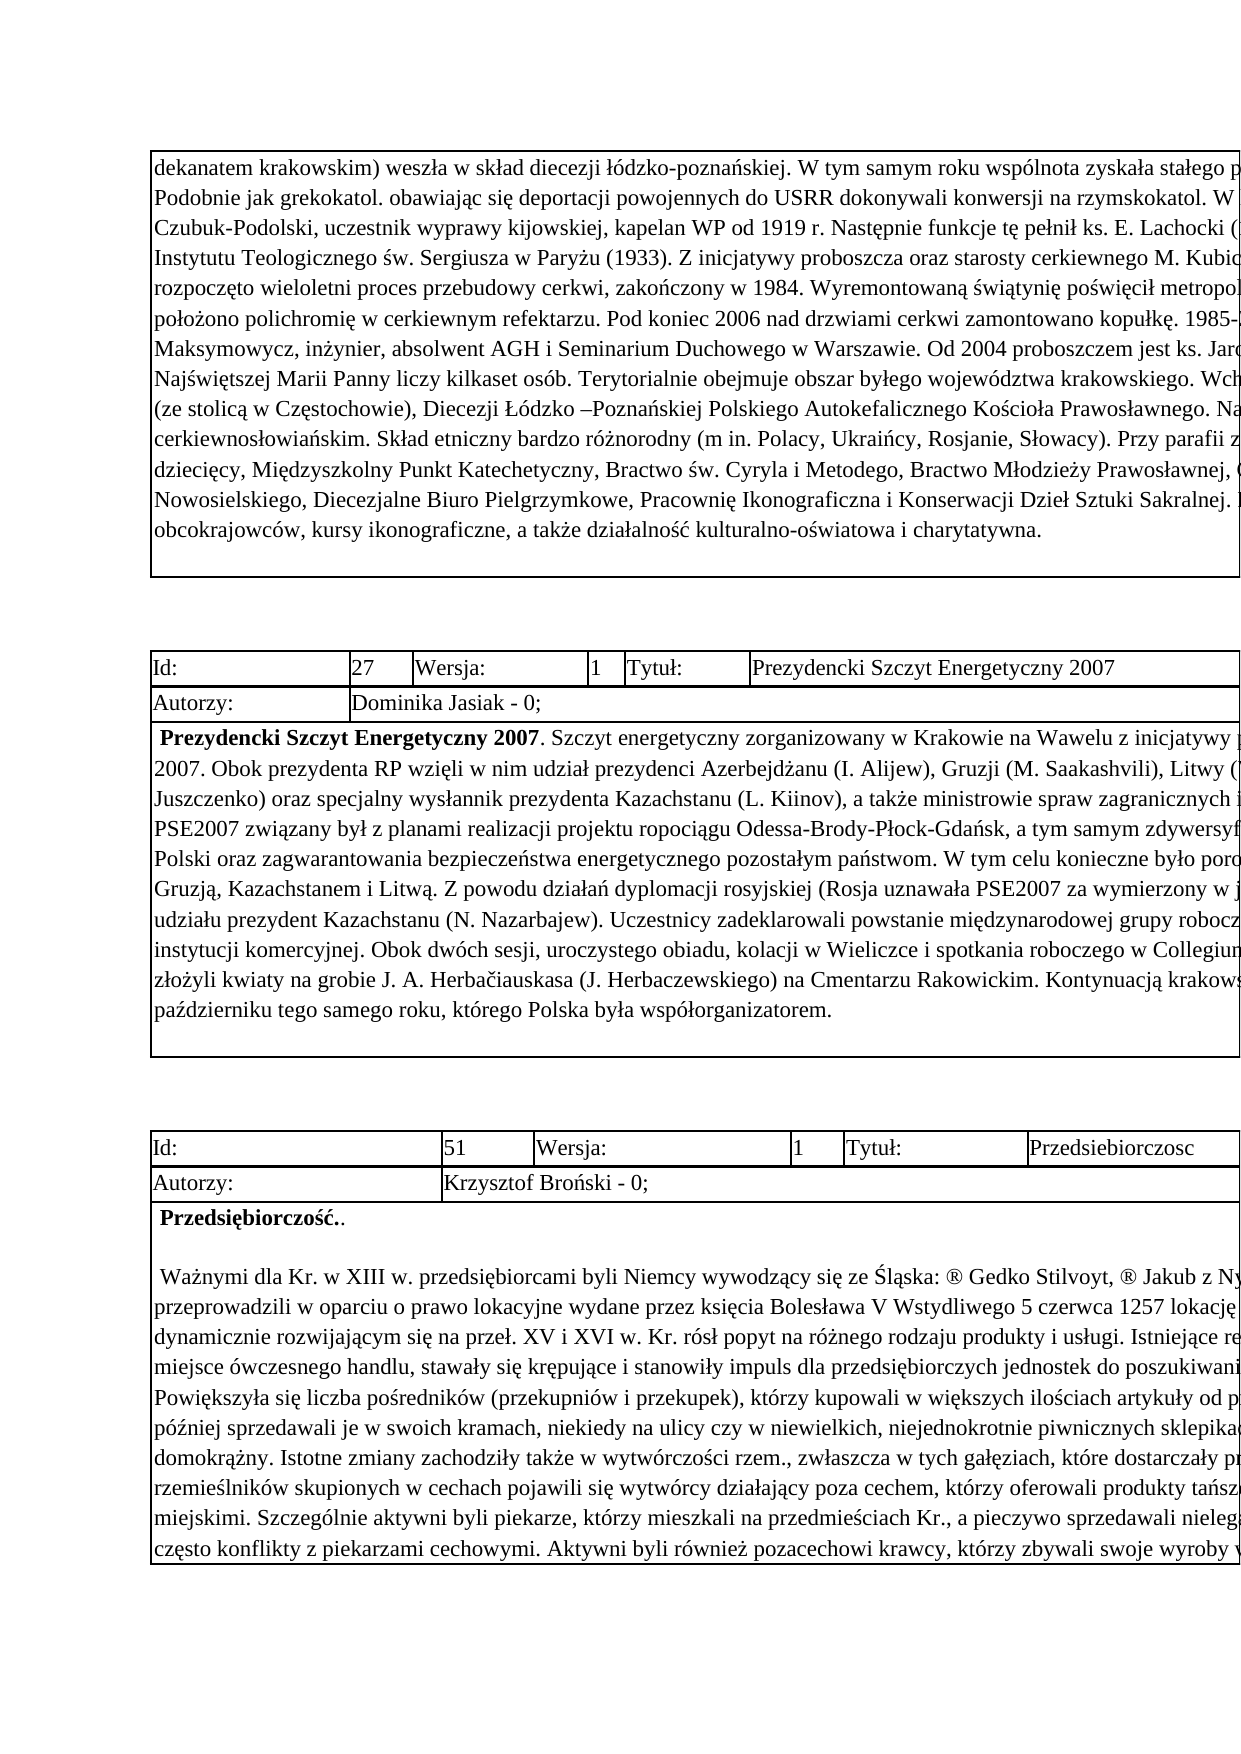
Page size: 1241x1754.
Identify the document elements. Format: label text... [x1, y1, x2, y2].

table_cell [152, 152, 1239, 576]
table_header Prezydencki Szczyt Energetyczny 2007 [751, 652, 1239, 685]
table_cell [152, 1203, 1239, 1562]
table_header Przedsiebiorczosc [1029, 1132, 1239, 1165]
table_header 27 [351, 652, 412, 685]
table_header 51 [443, 1132, 533, 1165]
table_header Id: [152, 652, 349, 685]
table_header Wersja: [414, 652, 587, 685]
table_header 1 [589, 652, 624, 685]
table_cell Prezydencki Szczyt Energetyczny 2007. Szczyt energetyczny zorganizowany w Krakowie na Wawelu z inicjatywy prezydenta L. Kaczyńskiego 11-12 V 2007. Obok prezydenta RP wzięli w nim udział prezydenci Azerbejdżanu (I. Alijew), Gruzji (M. Saakashvili), Litwy (V. Adamkus), Ukrainy (W. Juszczenko) oraz specjalny wysłannik prezydenta Kazachstanu (L. Kiinov), a także ministrowie spraw zagranicznych i gospodarki poszczególnych krajów. PSE2007 związany był z planami realizacji projektu ropociągu Odessa-Brody-Płock-Gdańsk, a tym samym zdywersyfikowania dostaw ropy naftowej do Polski oraz zagwarantowania bezpieczeństwa energetycznego pozostałym państwom. W tym celu konieczne było porozumienie między Polską, Ukrainą, Gruzją, Kazachstanem i Litwą. Z powodu działań dyplomacji rosyjskiej (Rosja uznawała PSE2007 za wymierzony w jej interesy) w spotkaniu nie wziął udziału prezydent Kazachstanu (N. Nazarbajew). Uczestnicy zadeklarowali powstanie międzynarodowej grupy roboczej do spraw energetyki oraz wspólnej instytucji komercyjnej. Obok dwóch sesji, uroczystego obiadu, kolacji w Wieliczce i spotkania roboczego w Collegium Maius UJ prezydenci Polski i Litwy złożyli kwiaty na grobie J. A. Herbačiauskasa (J. Herbaczewskiego) na Cmentarzu Rakowickim. Kontynuacją krakowskiego PSE było spotkanie w Wilnie w październiku tego samego roku, którego Polska była współorganizatorem. [152, 723, 1239, 1056]
table_header Tytuł: [845, 1132, 1027, 1165]
table_header 1 [792, 1132, 843, 1165]
table_cell Krzysztof Broński - 0; [443, 1168, 1239, 1201]
table_header Id: [152, 1132, 441, 1165]
table_cell Autorzy: [152, 688, 349, 721]
table_header Tytuł: [626, 652, 749, 685]
table_cell Dominika Jasiak - 0; [351, 688, 1239, 721]
table_cell Autorzy: [152, 1168, 441, 1201]
table_header Wersja: [535, 1132, 790, 1165]
